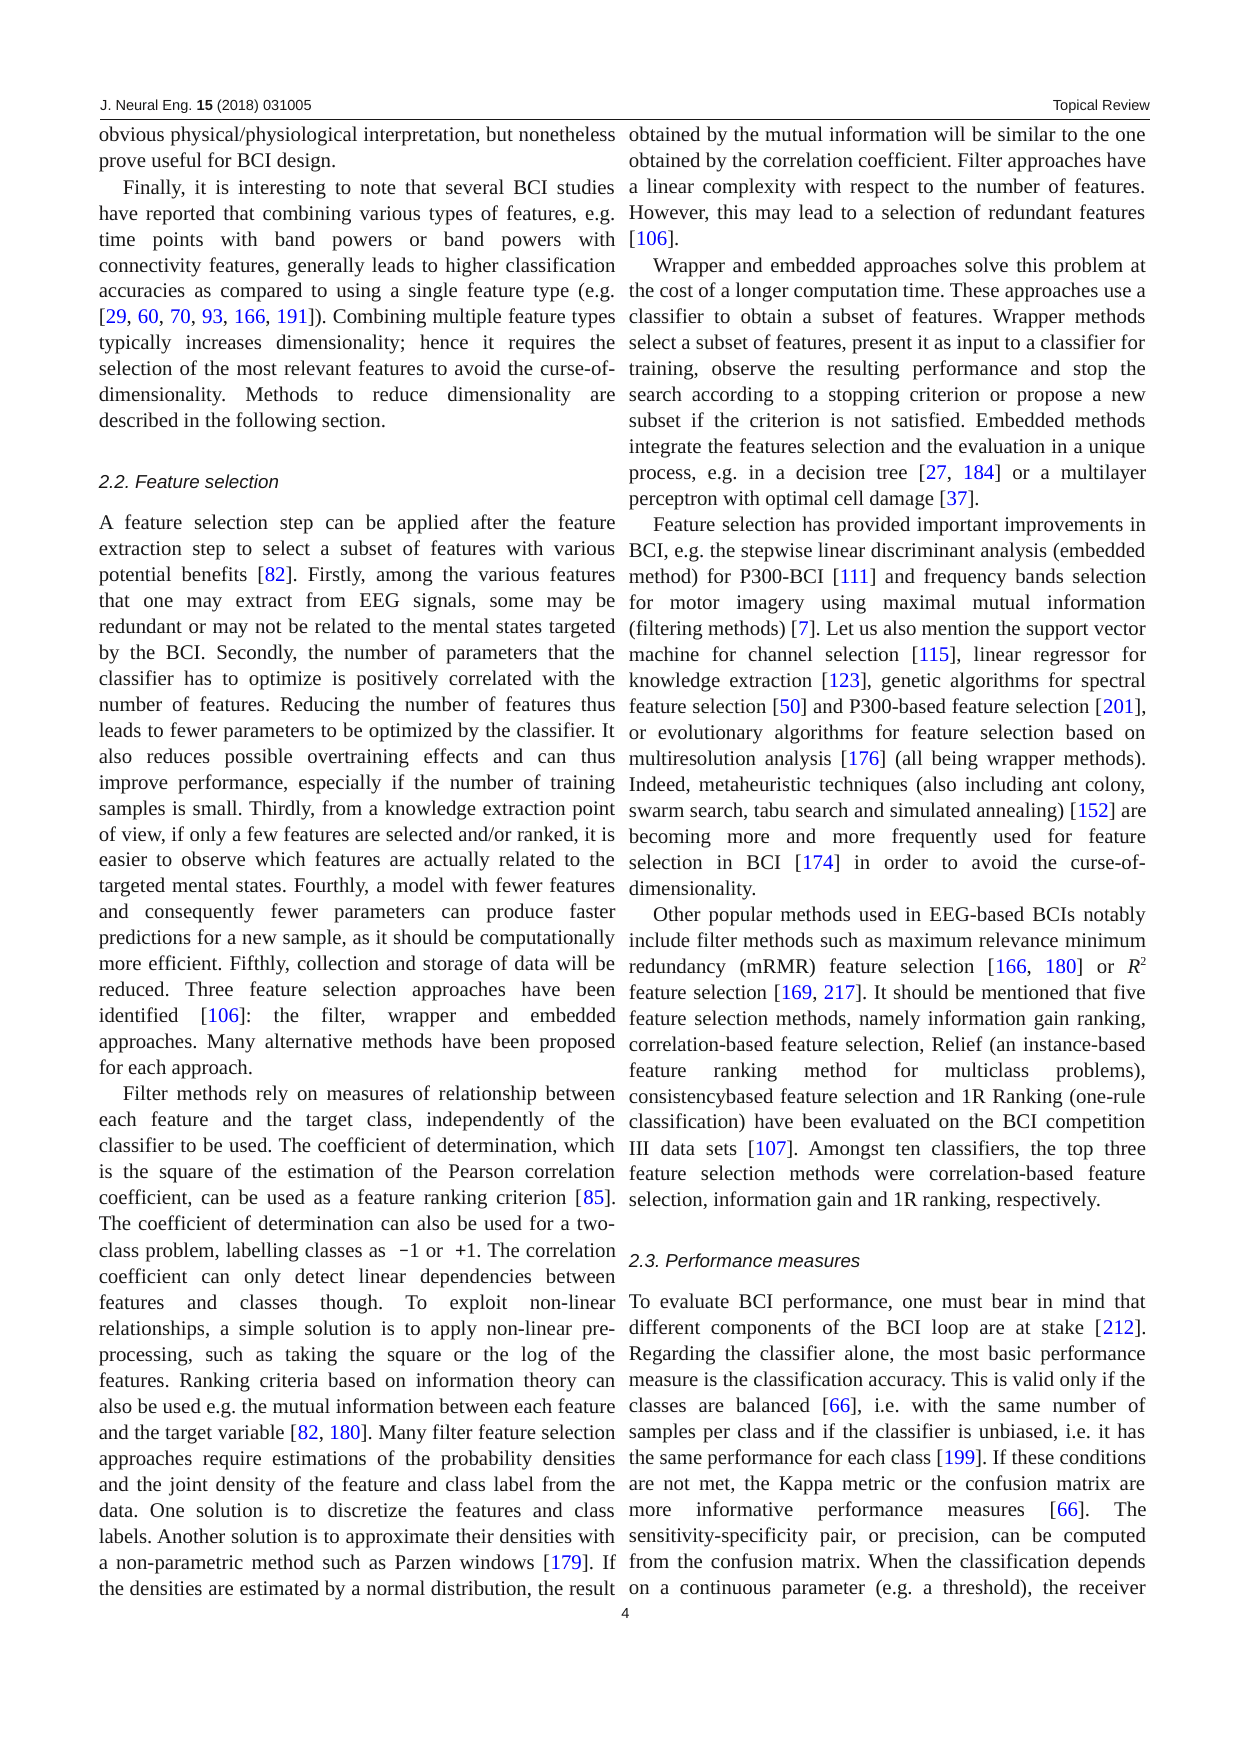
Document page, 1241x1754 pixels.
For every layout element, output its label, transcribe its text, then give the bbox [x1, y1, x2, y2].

text Wrapper and embedded approaches solve this problem at the cost of a longer computation time. These approaches use a classifier to obtain a subset of features. Wrapper methods select a subset of features, present it as input to a classifier for training, observe the resulting performance and stop the search according to a stopping criterion or propose a new subset if the criterion is not satisfied. Embedded methods integrate the features selection and the evaluation in a unique process, e.g. in a decision tree [27, 184] or a multilayer perceptron with optimal cell damage [37]. [629, 252, 1146, 510]
text Finally, it is interesting to note that several BCI studies have reported that combining various types of features, e.g. time points with band powers or band powers with connectivity features, generally leads to higher classification accuracies as compared to using a single feature type (e.g. [29, 60, 70, 93, 166, 191]). Combining multiple feature types typically increases dimensionality; hence it requires the selection of the most relevant features to avoid the curse-of-dimensionality. Methods to reduce dimensionality are described in the following section. [98, 175, 616, 432]
text Filter methods rely on measures of relationship between each feature and the target class, independently of the classifier to be used. The coefficient of determination, which is the square of the estimation of the Pearson correlation coefficient, can be used as a feature ranking criterion [85]. The coefficient of determination can also be used for a two-class problem, labelling classes as −1 or +1. The correlation coefficient can only detect linear dependencies between features and classes though. To exploit non-linear relationships, a simple solution is to apply non-linear pre-processing, such as taking the square or the log of the features. Ranking criteria based on information theory can also be used e.g. the mutual information between each feature and the target variable [82, 180]. Many filter feature selection approaches require estimations of the probability densities and the joint density of the feature and class label from the data. One solution is to discretize the features and class labels. Another solution is to approximate their densities with a non-parametric method such as Parzen windows [179]. If the densities are estimated by a normal distribution, the result obtained by the mutual information will be similar to the one obtained by the correlation coefficient. Filter approaches have a linear complexity with respect to the number of features. However, this may lead to a selection of redundant features [106]. [98, 1081, 616, 1600]
text A feature selection step can be applied after the feature extraction step to select a subset of features with various potential benefits [82]. Firstly, among the various features that one may extract from EEG signals, some may be redundant or may not be related to the mental states targeted by the BCI. Secondly, the number of parameters that the classifier has to optimize is positively correlated with the number of features. Reducing the number of features thus leads to fewer parameters to be optimized by the classifier. It also reduces possible overtraining effects and can thus improve performance, especially if the number of training samples is small. Thirdly, from a knowledge extraction point of view, if only a few features are selected and/or ranked, it is easier to observe which features are actually related to the targeted mental states. Fourthly, a model with fewer features and consequently fewer parameters can produce faster predictions for a new sample, as it should be computationally more efficient. Fifthly, collection and storage of data will be reduced. Three feature selection approaches have been identified [106]: the filter, wrapper and embedded approaches. Many alternative methods have been proposed for each approach. [98, 510, 616, 1079]
text Feature selection has provided important improvements in BCI, e.g. the stepwise linear discriminant analysis (embedded method) for P300-BCI [111] and frequency bands selection for motor imagery using maximal mutual information (filtering methods) [7]. Let us also mention the support vector machine for channel selection [115], linear regressor for knowledge extraction [123], genetic algorithms for spectral feature selection [50] and P300-based feature selection [201], or evolutionary algorithms for feature selection based on multiresolution analysis [176] (all being wrapper methods). Indeed, metaheuristic techniques (also including ant colony, swarm search, tabu search and simulated annealing) [152] are becoming more and more frequently used for feature selection in BCI [174] in order to avoid the curse-of-dimensionality. [629, 512, 1146, 899]
text 2.2. Feature selection [98, 471, 620, 492]
text 2.3. Performance measures [629, 1250, 1150, 1271]
text Other popular methods used in EEG-based BCIs notably include filter methods such as maximum relevance minimum redundancy (mRMR) feature selection [166, 180] or R2 feature selection [169, 217]. It should be mentioned that five feature selection methods, namely information gain ranking, correlation-based feature selection, Relief (an instance-based feature ranking method for multiclass problems), consistencybased feature selection and 1R Ranking (one-rule classification) have been evaluated on the BCI competition III data sets [107]. Amongst ten classifiers, the top three feature selection methods were correlation-based feature selection, information gain and 1R ranking, respectively. [629, 902, 1146, 1211]
